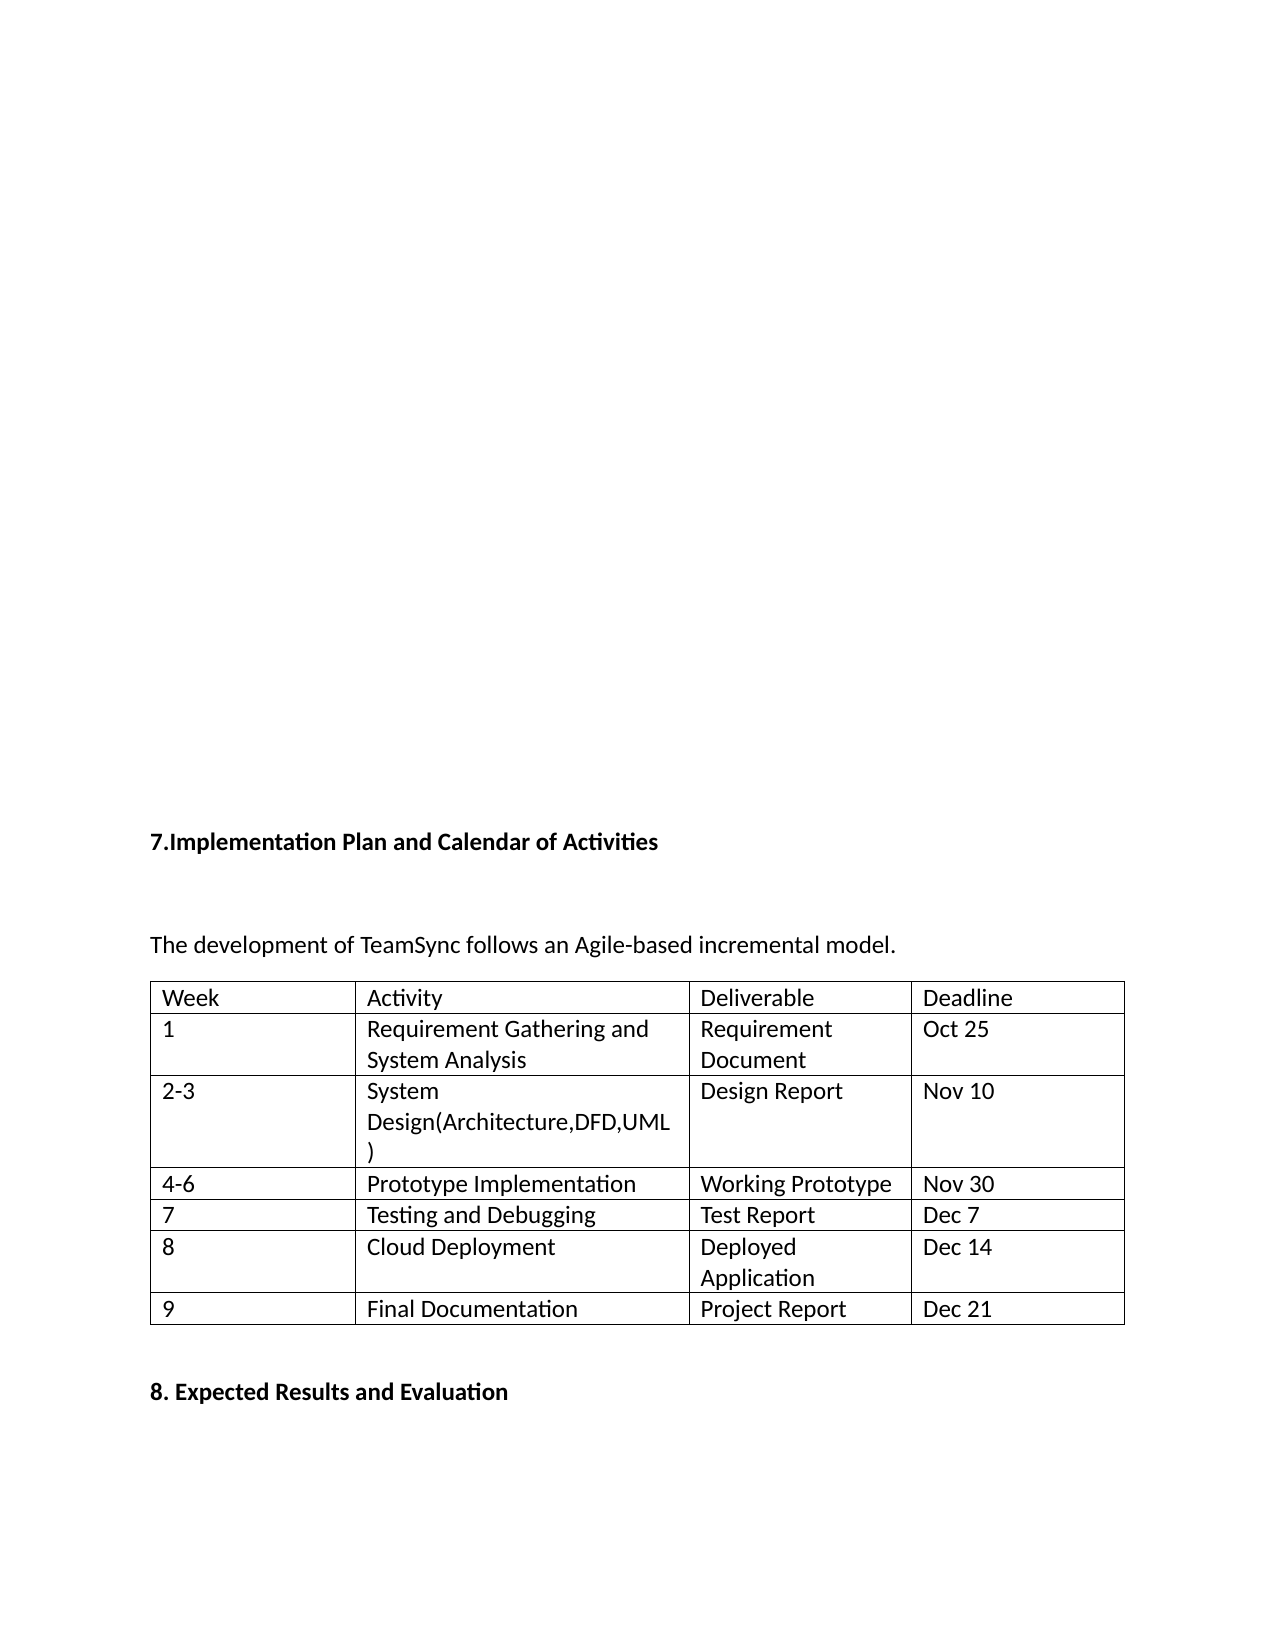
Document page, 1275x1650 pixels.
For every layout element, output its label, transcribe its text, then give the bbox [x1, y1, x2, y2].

table_cell 2-3 [151, 1076, 355, 1167]
table_cell Deployed Application [690, 1231, 911, 1292]
text 8. Expected Results and Evaluation [150, 1377, 1125, 1407]
table_cell 9 [151, 1293, 355, 1324]
table_cell 1 [151, 1014, 355, 1074]
table_cell 4-6 [151, 1168, 355, 1199]
table_cell Cloud Deployment [356, 1231, 689, 1292]
table_cell Nov 30 [912, 1168, 1124, 1199]
table_cell Dec 7 [912, 1200, 1124, 1230]
table_cell Design Report [690, 1076, 911, 1167]
text The development of TeamSync follows an Agile-based incremental model. [150, 929, 1125, 960]
table_header Deadline [912, 982, 1124, 1012]
text 7.Implementation Plan and Calendar of Activities [150, 826, 1125, 856]
table_cell 7 [151, 1200, 355, 1230]
table_cell Testing and Debugging [356, 1200, 689, 1230]
table_cell System Design(Architecture,DFD,UML) [356, 1076, 689, 1167]
table_cell Test Report [690, 1200, 911, 1230]
table_cell Prototype Implementation [356, 1168, 689, 1199]
table_cell 8 [151, 1231, 355, 1292]
table_cell Dec 14 [912, 1231, 1124, 1292]
table_cell Requirement Gathering and System Analysis [356, 1014, 689, 1074]
table_cell Final Documentation [356, 1293, 689, 1324]
table_cell Nov 10 [912, 1076, 1124, 1167]
table_header Week [151, 982, 355, 1012]
table_header Deliverable [690, 982, 911, 1012]
table_cell Project Report [690, 1293, 911, 1324]
table_cell Oct 25 [912, 1014, 1124, 1074]
table_cell Dec 21 [912, 1293, 1124, 1324]
table_cell Working Prototype [690, 1168, 911, 1199]
table_header Activity [356, 982, 689, 1012]
table_cell Requirement Document [690, 1014, 911, 1074]
